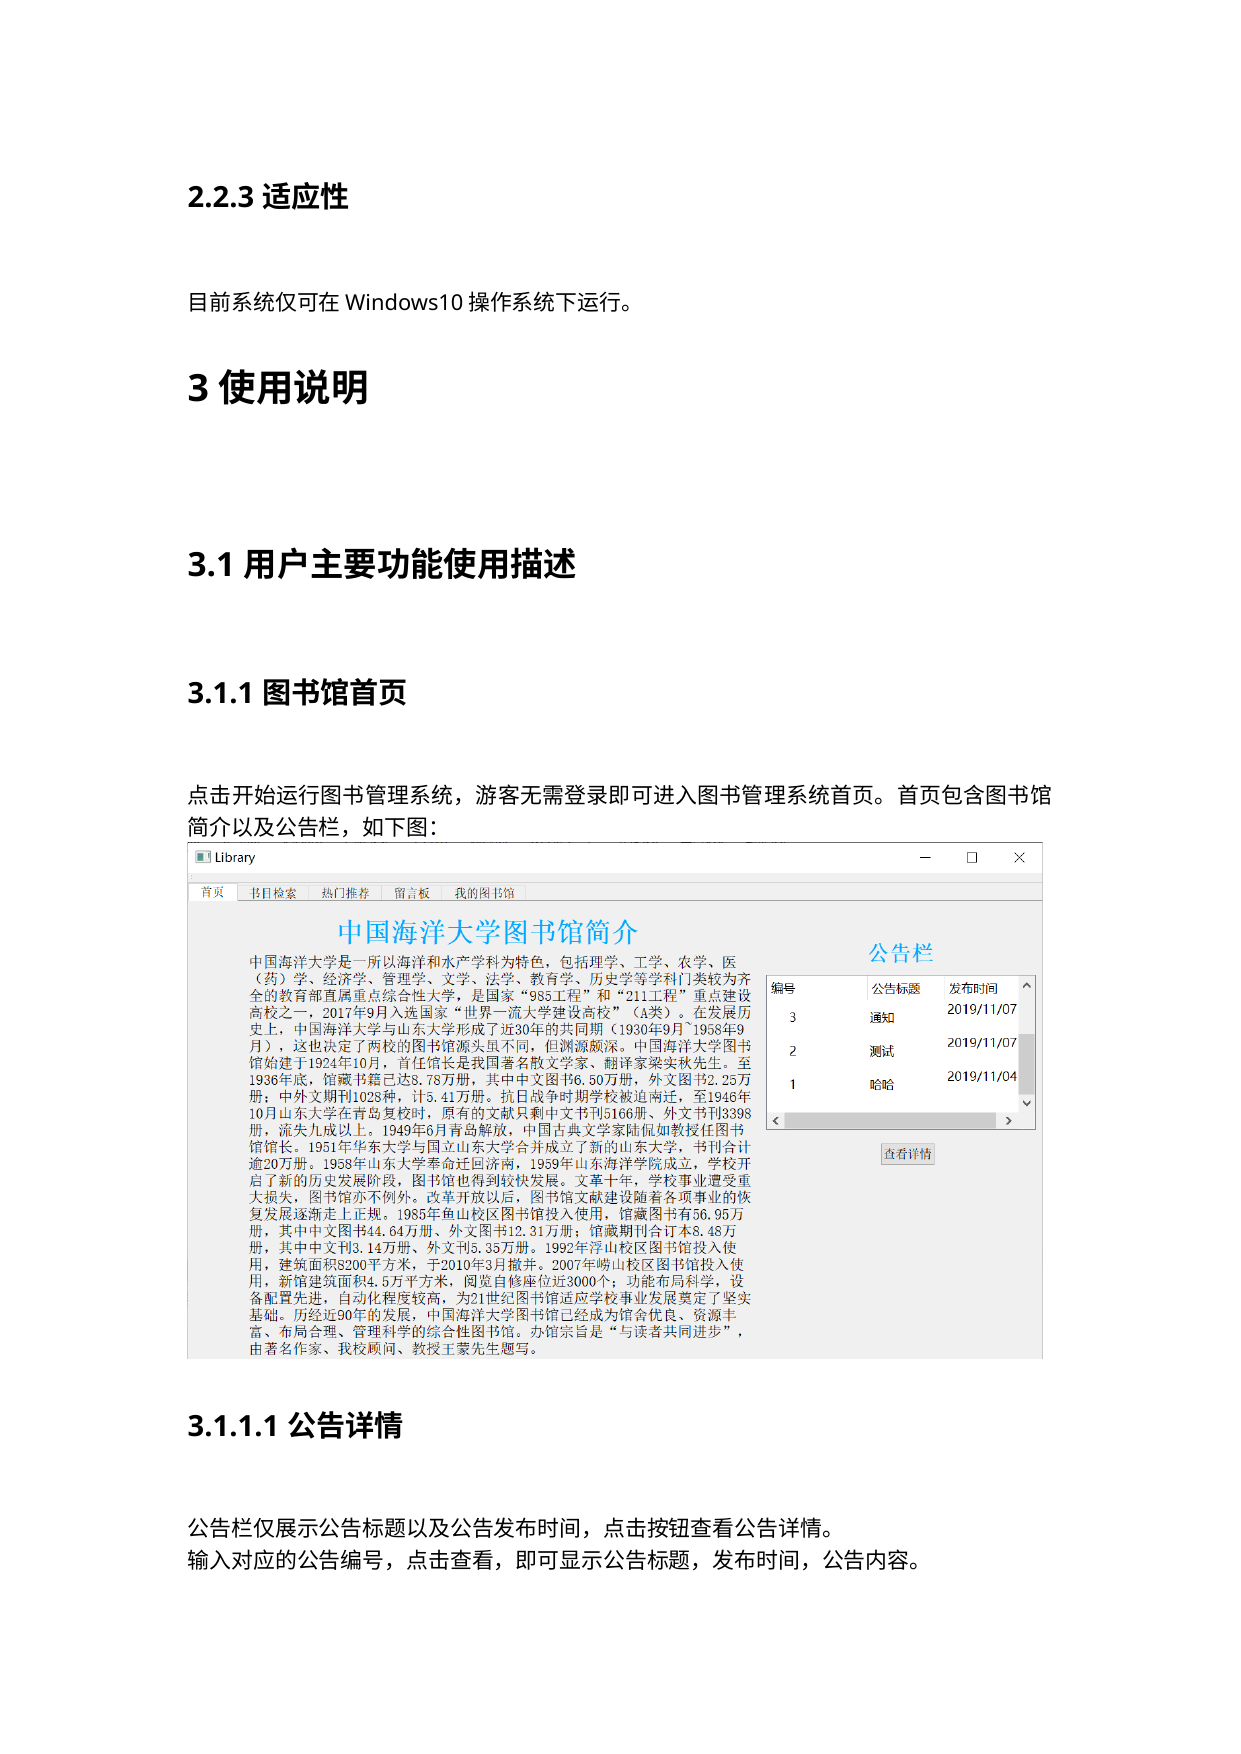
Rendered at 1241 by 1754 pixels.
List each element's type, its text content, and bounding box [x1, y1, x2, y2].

subtitle 2.2.3 适应性 [187, 162, 1053, 227]
subtitle 3.1.1.1 公告详情 [187, 1392, 1053, 1457]
picture [187, 842, 1043, 1359]
subtitle 3 使用说明 [187, 353, 1053, 418]
subtitle 3.1.1 图书馆首页 [187, 658, 1053, 723]
text 输入对应的公告编号，点击查看，即可显示公告标题，发布时间，公告内容。 [187, 1543, 1053, 1575]
text 点击开始运行图书管理系统，游客无需登录即可进入图书管理系统首页。首页包含图书馆简介以及公告栏，如下图： [187, 777, 1053, 842]
subtitle 3.1 用户主要功能使用描述 [187, 529, 1053, 594]
text 目前系统仅可在Windows10操作系统下运行。 [187, 285, 1053, 317]
text 公告栏仅展示公告标题以及公告发布时间，点击按钮查看公告详情。 [187, 1510, 1053, 1543]
